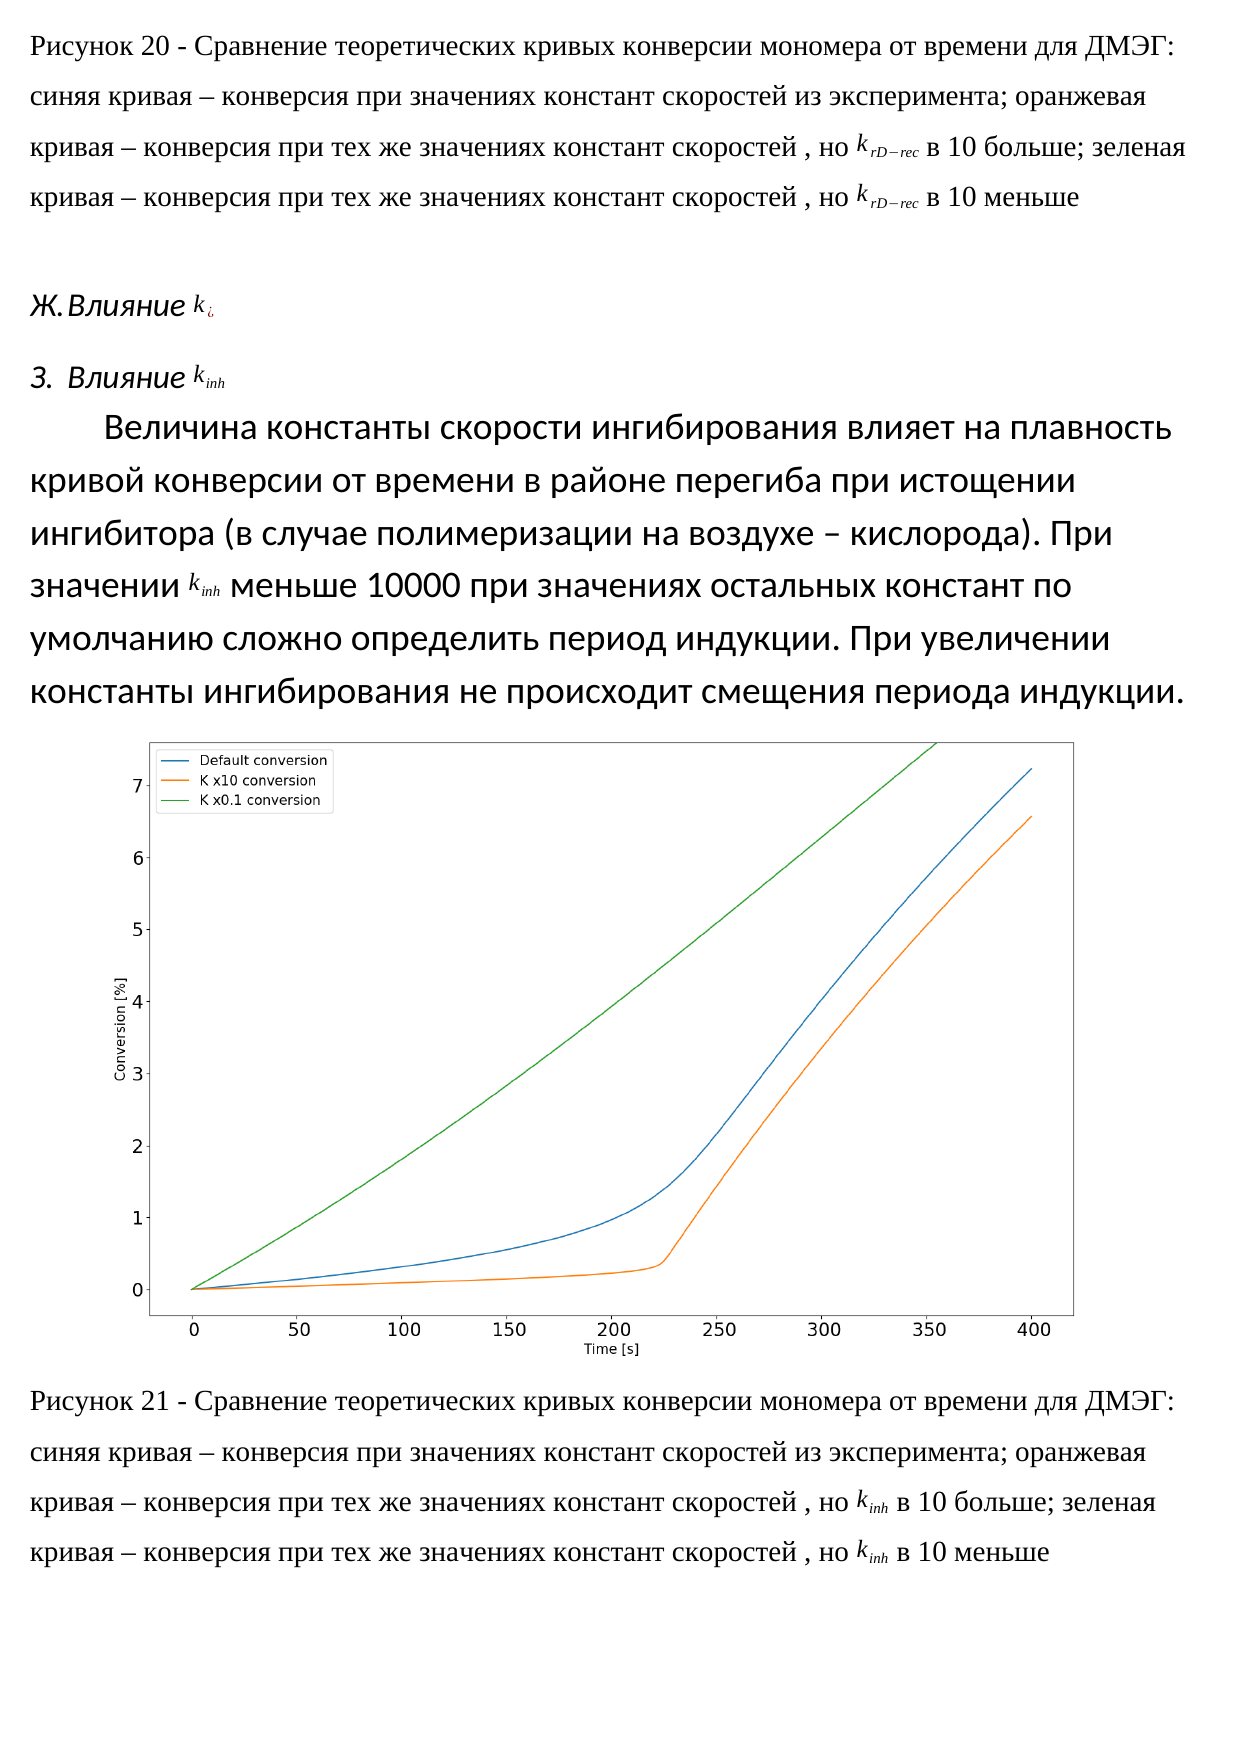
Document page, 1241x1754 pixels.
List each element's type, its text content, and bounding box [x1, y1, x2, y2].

text Влияние [29, 284, 1196, 325]
text Влияние [29, 356, 1196, 397]
text Величина константы скорости ингибирования влияет на плавность кривой конверсии от времени в районе перегиба при истощении ингибитора (в случае полимеризации на воздухе – кислорода). При значении меньше 10000 при значениях остальных констант по умолчанию сложно определить период индукции. При увеличении константы ингибирования не происходит смещения периода индукции. [29, 403, 1196, 712]
picture [103, 736, 1078, 1360]
